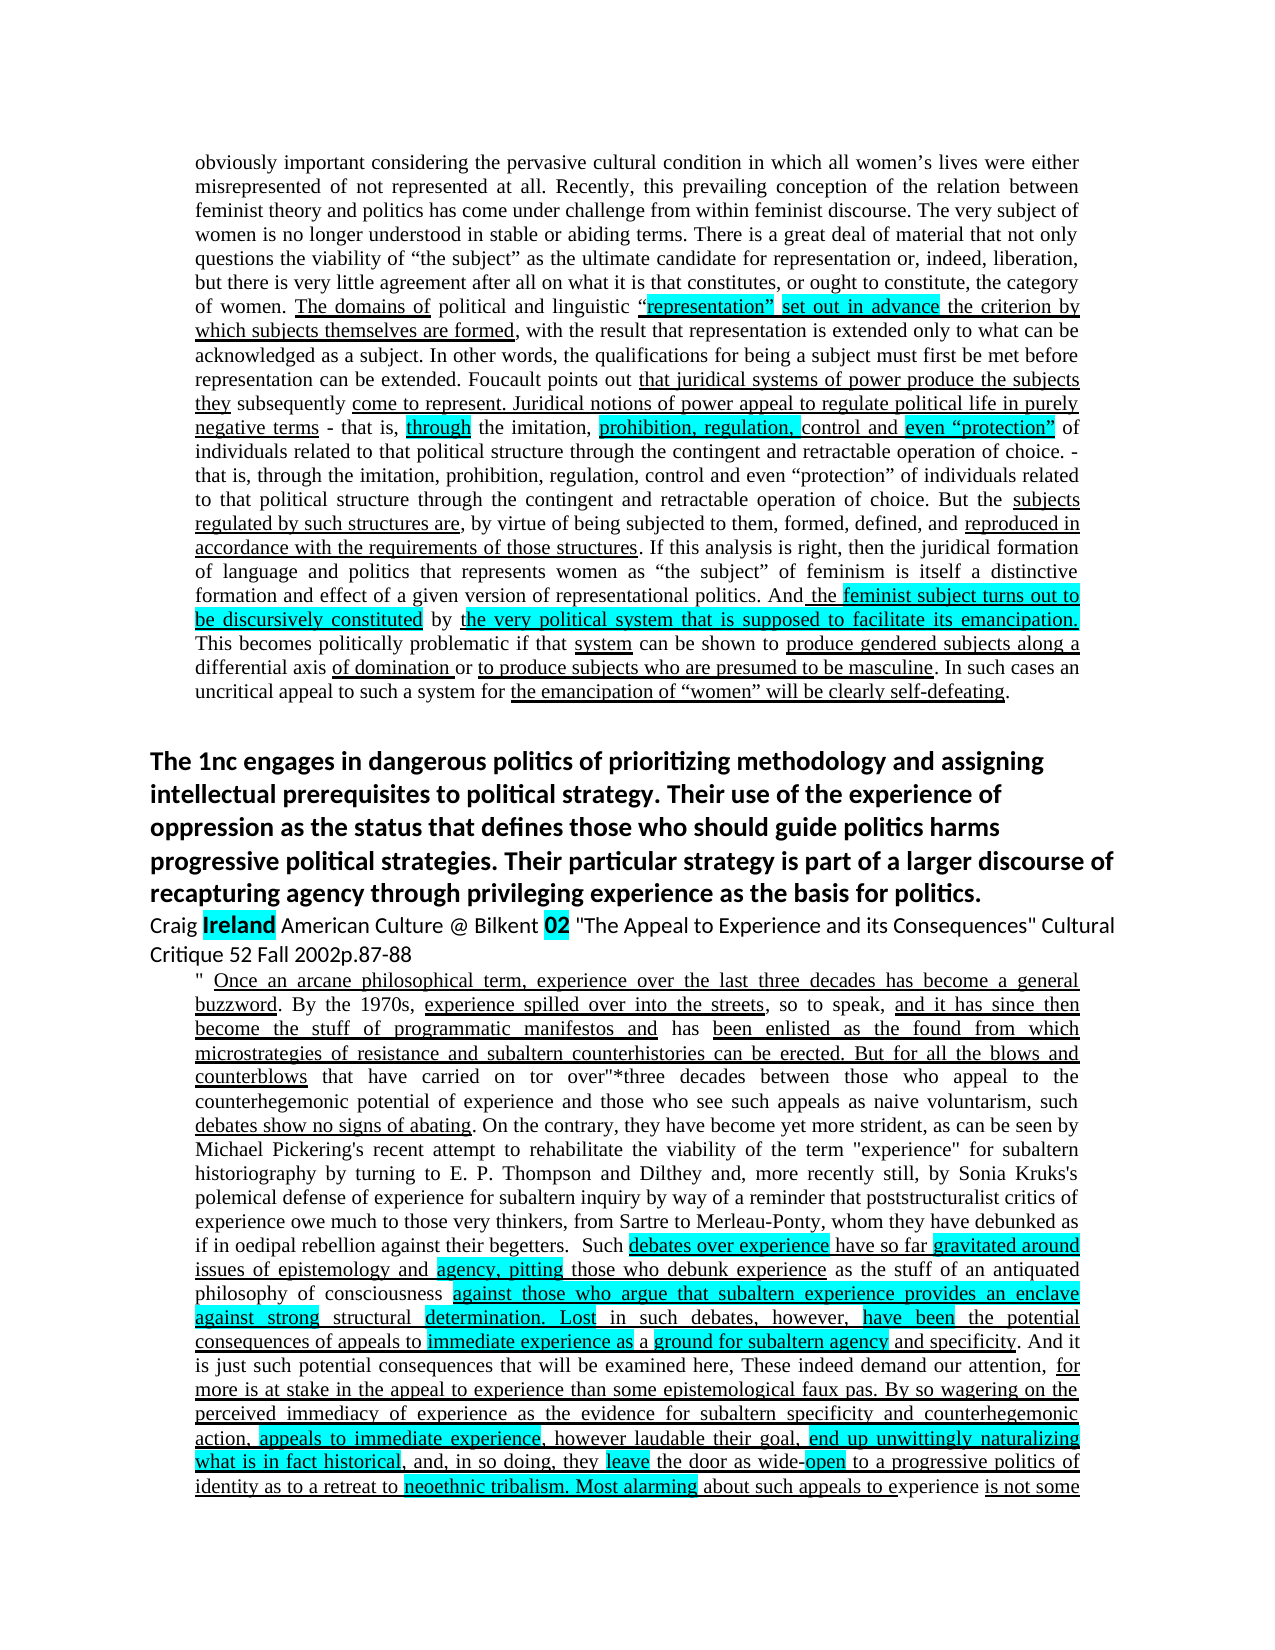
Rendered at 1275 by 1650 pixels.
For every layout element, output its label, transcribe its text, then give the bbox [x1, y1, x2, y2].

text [195, 150, 1080, 703]
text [195, 1328, 1080, 1425]
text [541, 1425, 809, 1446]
text Craig Ireland American Culture @ Bilkent 02 "The Appeal to Experience and its Consequences" Cultural Critique 52 Fall 2002p.87-88 [150, 910, 1125, 968]
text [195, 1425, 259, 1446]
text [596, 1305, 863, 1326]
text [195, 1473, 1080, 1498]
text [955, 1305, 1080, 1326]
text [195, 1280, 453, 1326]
subtitle The 1nc engages in dangerous politics of prioritizing methodology and assigning intellectual prerequisites to political strategy. Their use of the experience of oppression as the status that defines those who should guide politics harms progressive political strategies. Their particular strategy is part of a larger discourse of recapturing agency through privileging experience as the basis for politics. [150, 744, 1125, 910]
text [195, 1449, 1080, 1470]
